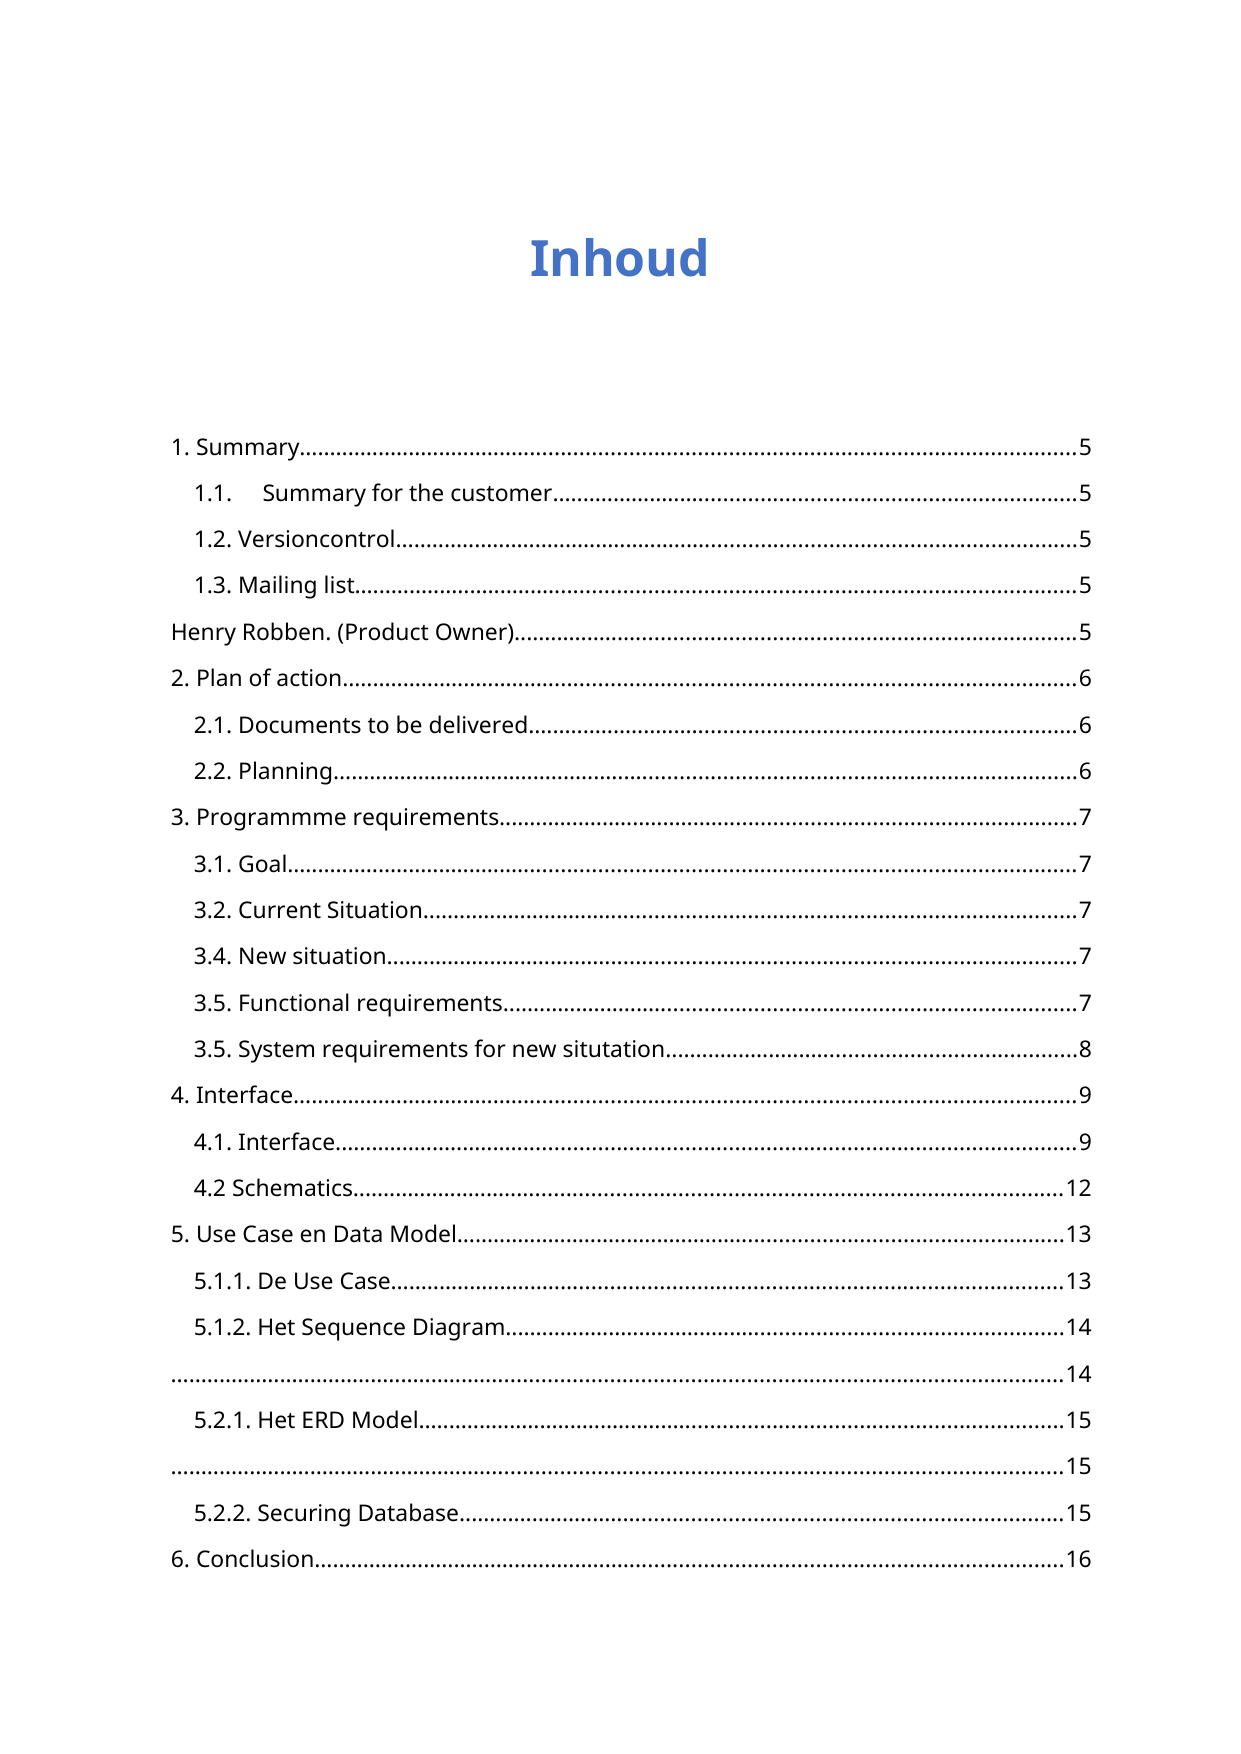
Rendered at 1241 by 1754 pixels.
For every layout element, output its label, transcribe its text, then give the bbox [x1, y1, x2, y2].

subtitle Inhoud [148, 223, 1093, 330]
